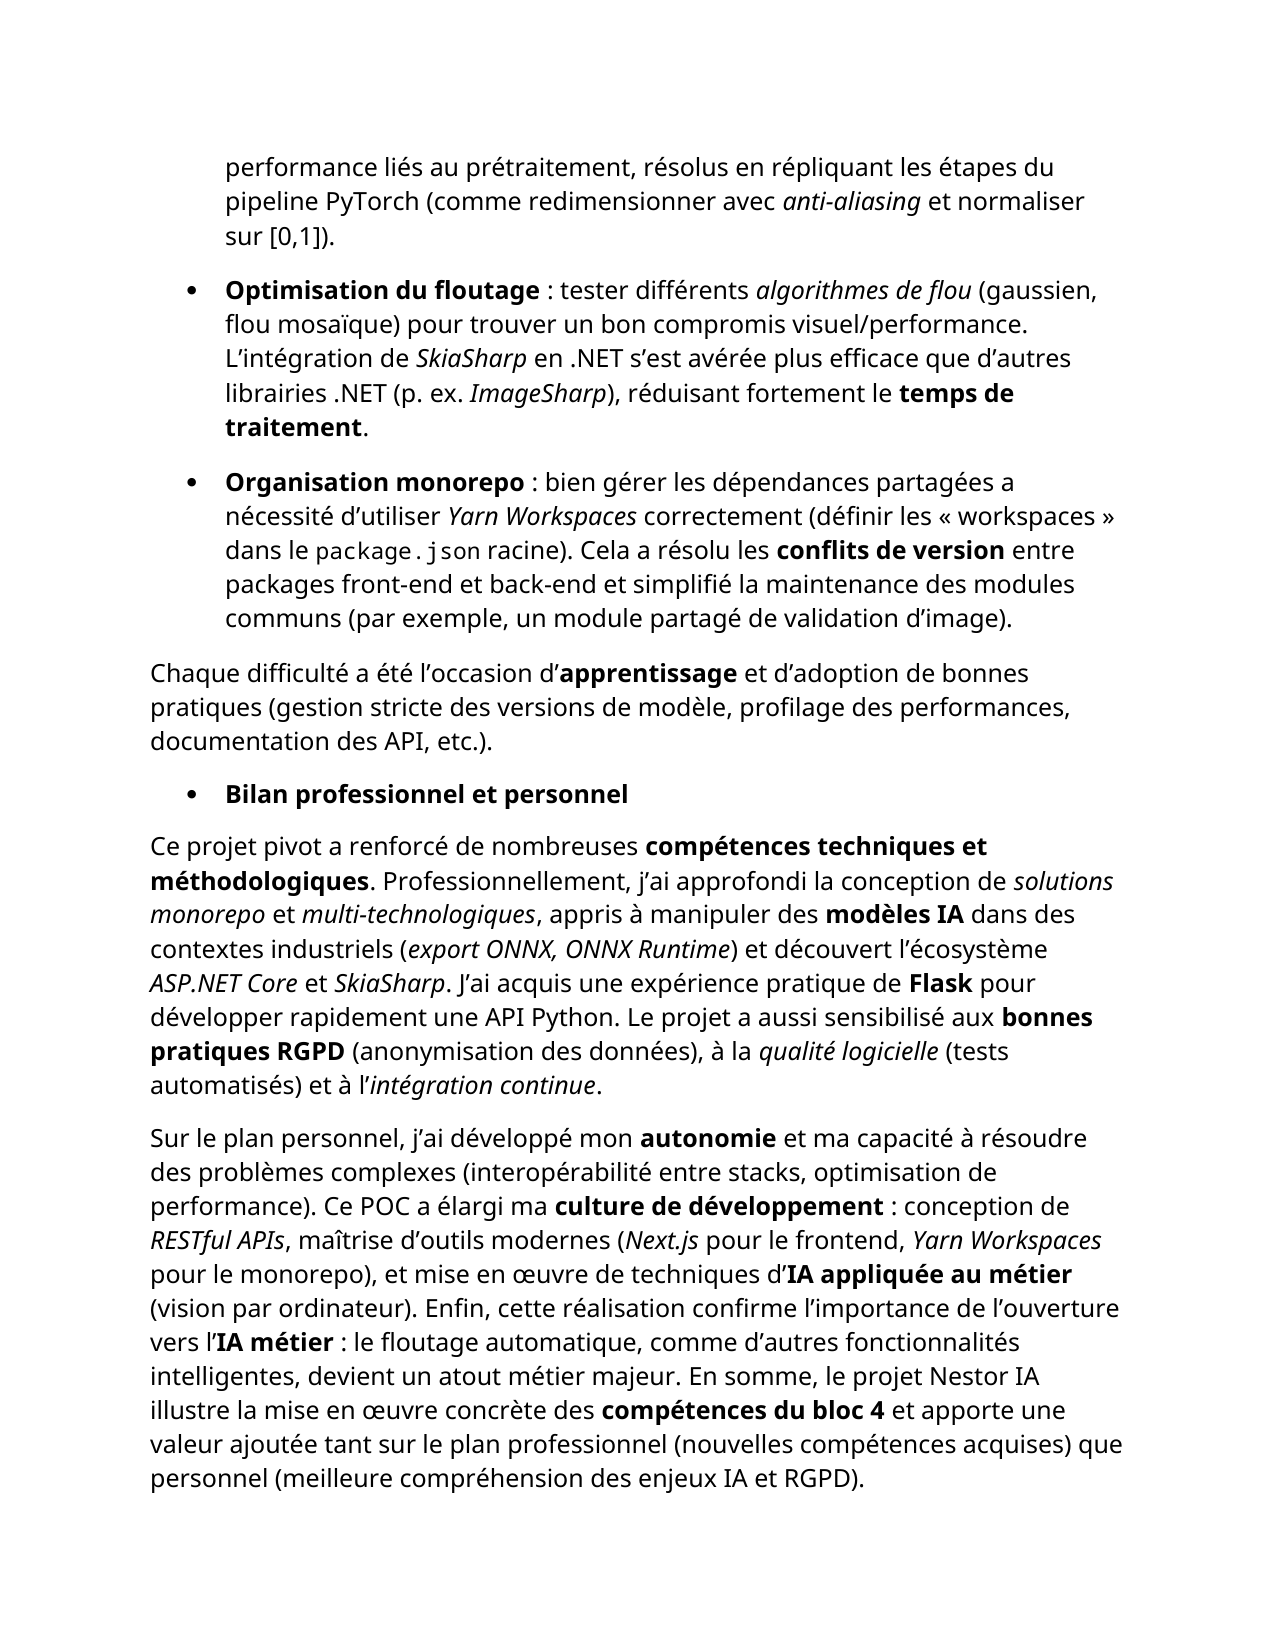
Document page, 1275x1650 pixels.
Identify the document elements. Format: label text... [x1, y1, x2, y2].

text Chaque difficulté a été l’occasion d’apprentissage et d’adoption de bonnes pratiques (gestion stricte des versions de modèle, profilage des performances, documentation des API, etc.). [150, 655, 1125, 757]
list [187, 150, 1125, 252]
text Ce projet pivot a renforcé de nombreuses compétences techniques et méthodologiques. Professionnellement, j’ai approfondi la conception de solutions monorepo et multi-technologiques, appris à manipuler des modèles IA dans des contextes industriels (export ONNX, ONNX Runtime) et découvert l’écosystème ASP.NET Core et SkiaSharp. J’ai acquis une expérience pratique de Flask pour développer rapidement une API Python. Le projet a aussi sensibilisé aux bonnes pratiques RGPD (anonymisation des données), à la qualité logicielle (tests automatisés) et à l’intégration continue. [150, 829, 1125, 1102]
text Sur le plan personnel, j’ai développé mon autonomie et ma capacité à résoudre des problèmes complexes (interopérabilité entre stacks, optimisation de performance). Ce POC a élargi ma culture de développement : conception de RESTful APIs, maîtrise d’outils modernes (Next.js pour le frontend, Yarn Workspaces pour le monorepo), et mise en œuvre de techniques d’IA appliquée au métier (vision par ordinateur). Enfin, cette réalisation confirme l’importance de l’ouverture vers l’IA métier : le floutage automatique, comme d’autres fonctionnalités intelligentes, devient un atout métier majeur. En somme, le projet Nestor IA illustre la mise en œuvre concrète des compétences du bloc 4 et apporte une valeur ajoutée tant sur le plan professionnel (nouvelles compétences acquises) que personnel (meilleure compréhension des enjeux IA et RGPD). [150, 1120, 1125, 1495]
list Organisation monorepo : bien gérer les dépendances partagées a nécessité d’utiliser Yarn Workspaces correctement (définir les « workspaces » dans le package.json racine). Cela a résolu les conflits de version entre packages front-end et back-end et simplifié la maintenance des modules communs (par exemple, un module partagé de validation d’image). [187, 464, 1125, 634]
list Bilan professionnel et personnel [187, 776, 1125, 810]
list Optimisation du floutage : tester différents algorithmes de flou (gaussien, flou mosaïque) pour trouver un bon compromis visuel/performance. L’intégration de SkiaSharp en .NET s’est avérée plus efficace que d’autres librairies .NET (p. ex. ImageSharp), réduisant fortement le temps de traitement. [187, 273, 1125, 443]
